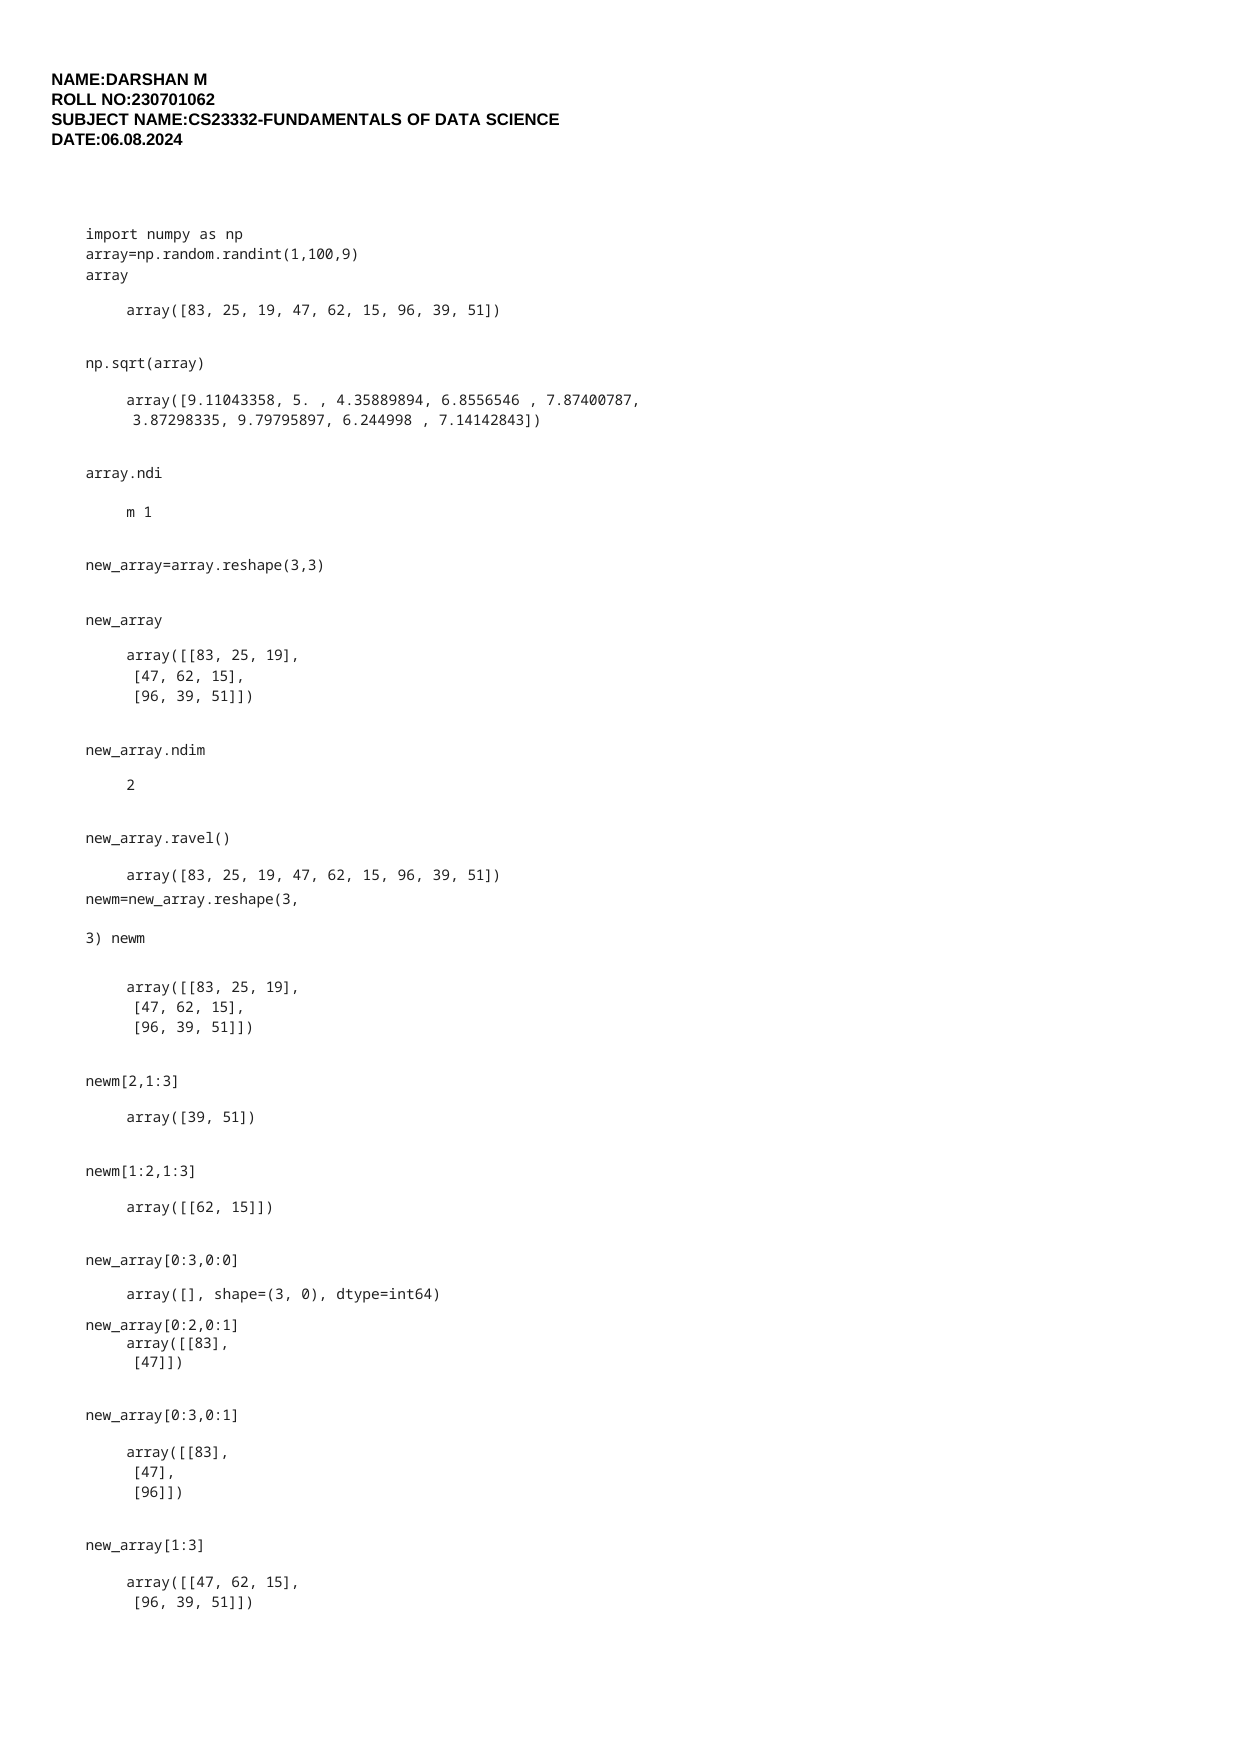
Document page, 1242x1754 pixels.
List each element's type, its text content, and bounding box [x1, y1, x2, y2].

text array([39, 51]) [126, 1107, 1217, 1127]
text array([83, 25, 19, 47, 62, 15, 96, 39, 51]) [126, 299, 1217, 319]
text array([], shape=(3, 0), dtype=int64) new_array[0:2,0:1] [85, 1272, 448, 1335]
text newm=new_array.reshape(3,3) newm [85, 889, 301, 948]
text new_array[0:3,0:1] [85, 1405, 1217, 1425]
text new_array=array.reshape(3,3) [85, 554, 1217, 574]
text [96, 39, 51]]) [132, 1017, 1217, 1037]
text array.ndim 1 [85, 463, 168, 521]
text np.sqrt(array) [85, 353, 1217, 372]
text array([[83], [47], [126, 1442, 257, 1482]
text new_array.ndim [85, 739, 1217, 759]
text [96, 39, 51]]) [132, 685, 1217, 705]
text newm[1:2,1:3] [85, 1161, 1217, 1181]
text [47, 62, 15], [132, 997, 1217, 1017]
text SUBJECT NAME:CS23332-FUNDAMENTALS OF DATA SCIENCE DATE:06.08.2024 [51, 109, 639, 149]
text newm[2,1:3] [85, 1070, 1217, 1090]
text new_array[0:3,0:0] [85, 1250, 1217, 1269]
text 3.87298335, 9.79795897, 6.244998 , 7.14142843]) [132, 409, 1217, 429]
text new_array[1:3] [85, 1535, 1217, 1555]
text [96, 39, 51]]) [132, 1592, 1217, 1611]
text new_array [85, 609, 1217, 629]
text [96]]) [132, 1482, 1217, 1502]
text array([[62, 15]]) [126, 1197, 1217, 1217]
text new_array.ravel() [85, 828, 1217, 848]
text array([83, 25, 19, 47, 62, 15, 96, 39, 51]) [126, 865, 1217, 885]
text import numpy as np array=np.random.randint(1,100,9) array [85, 224, 371, 284]
text array([9.11043358, 5. , 4.35889894, 6.8556546 , 7.87400787, [126, 389, 1217, 409]
text [47, 62, 15], [132, 665, 1217, 685]
text array([[83, 25, 19], [126, 977, 1217, 997]
text array([[83, 25, 19], [126, 645, 1217, 665]
text [47]]) [132, 1352, 1217, 1372]
text array([[83], [126, 1335, 1217, 1351]
text 2 [126, 775, 1217, 795]
text NAME:DARSHAN M ROLL NO:230701062 [51, 69, 216, 108]
text array([[47, 62, 15], [126, 1572, 1217, 1591]
